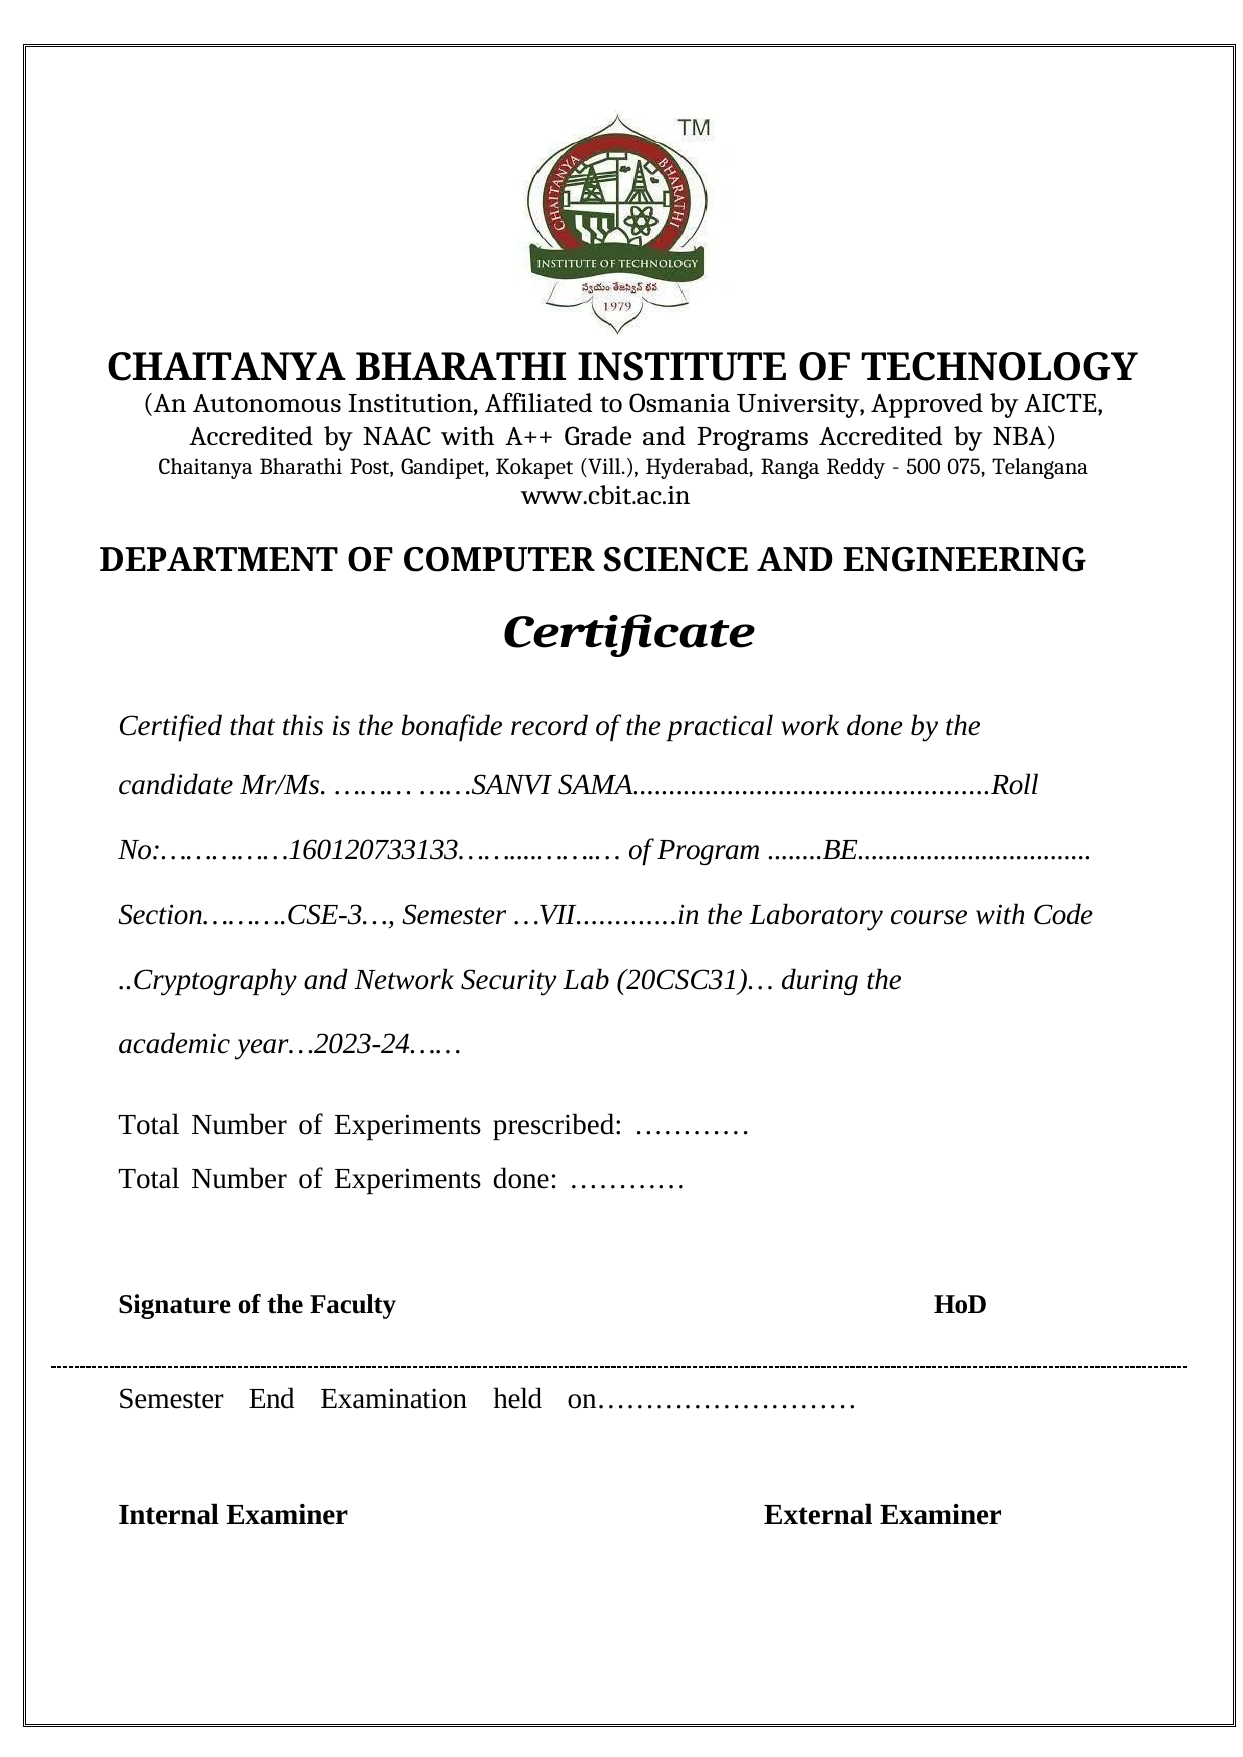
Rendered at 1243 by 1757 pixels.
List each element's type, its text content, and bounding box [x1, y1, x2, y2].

title Certificate [26, 606, 1233, 659]
subtitle DEPARTMENT OF COMPUTER SCIENCE AND ENGINEERING [99, 536, 1233, 581]
subtitle Internal Examiner External Examiner [118, 1497, 1233, 1531]
text No:……………160120733133……....…….… of Program ........BE.................................. [118, 832, 1233, 865]
text Certified that this is the bonafide record of the practical work done by the candidate Mr/Ms. ……… ……SANVI SAMA Roll [118, 708, 1040, 801]
text Total Number of Experiments prescribed: ………… Total Number of Experiments done: ………… [118, 1107, 810, 1194]
text Section……….CSE-3…, Semester …VII in the Laboratory course with Code [118, 897, 1233, 931]
picture [515, 110, 730, 335]
text Semester End Examination held on……………………… [118, 1381, 1233, 1414]
text ..Cryptography and Network Security Lab (20CSC31)… during the academic year…2023-24…… [118, 962, 1012, 1059]
text Signature of the Faculty HoD [118, 1288, 1233, 1320]
